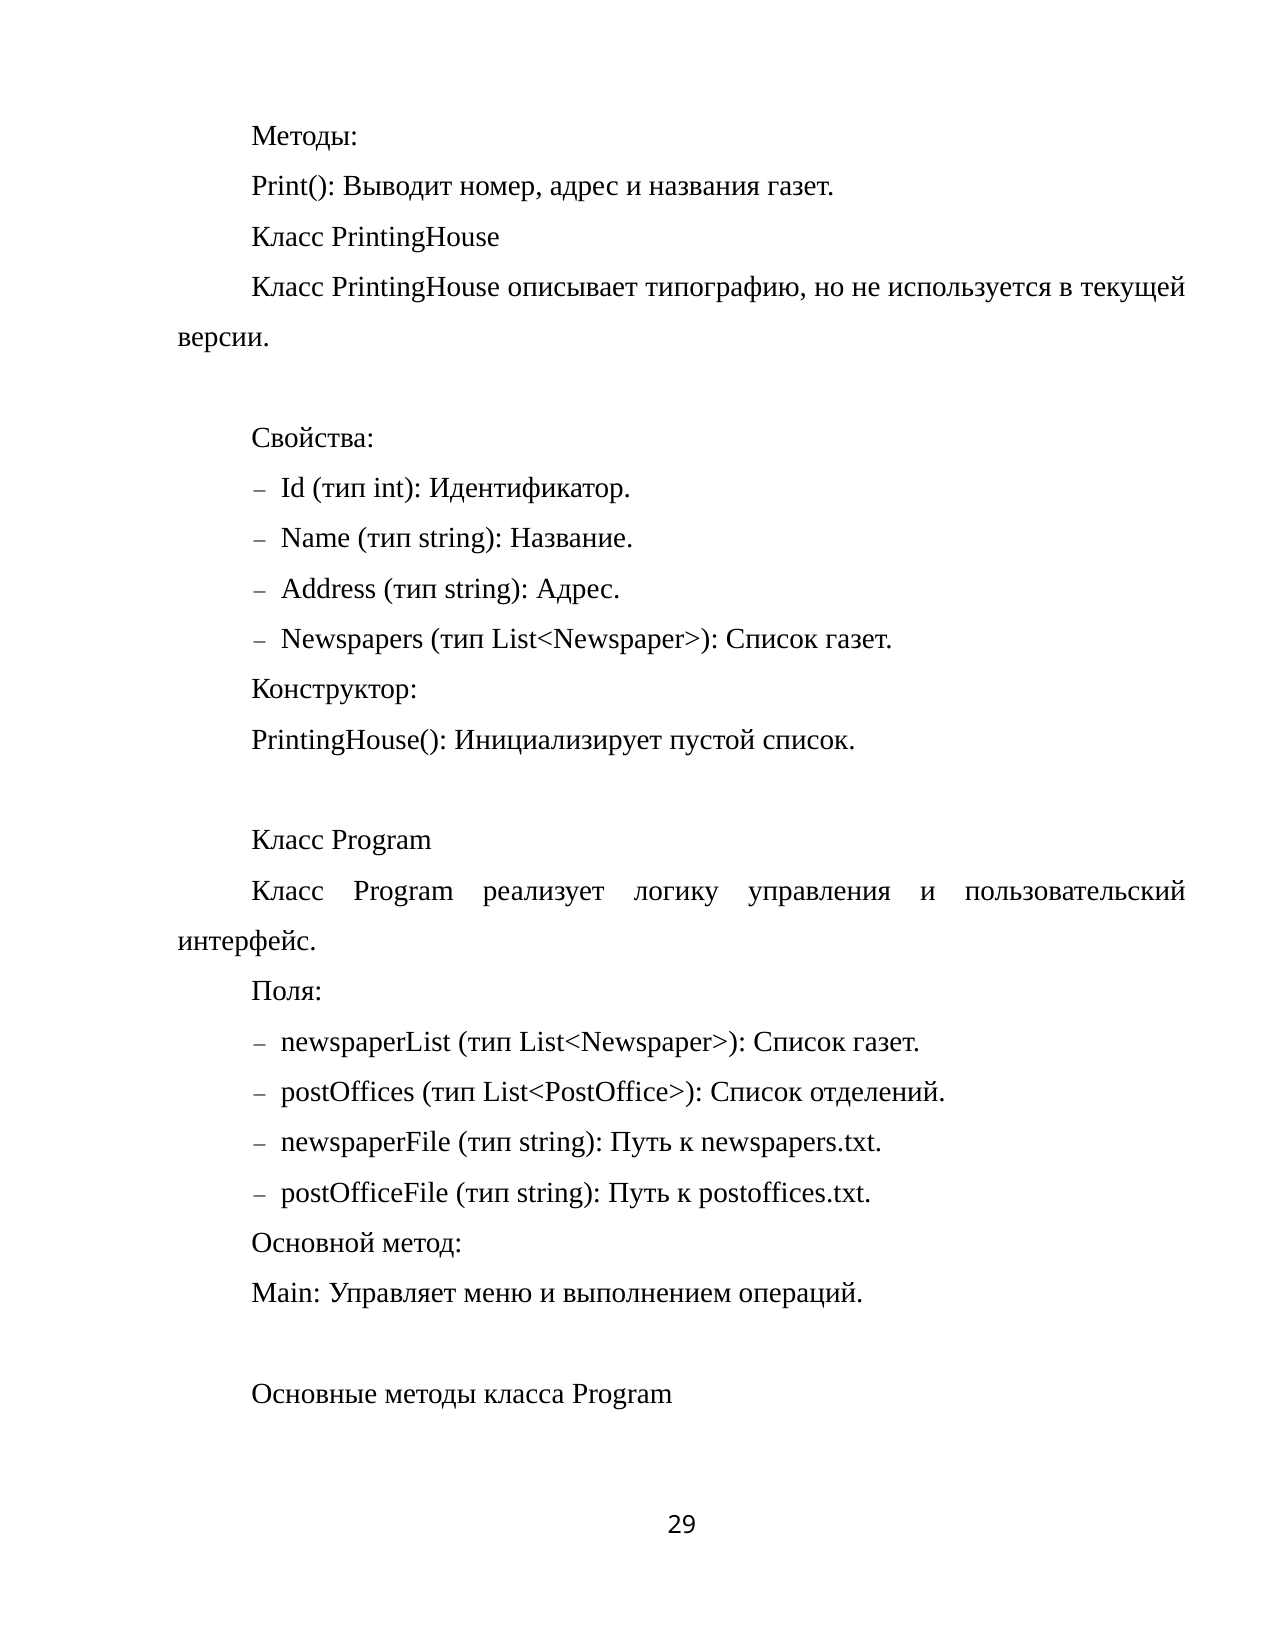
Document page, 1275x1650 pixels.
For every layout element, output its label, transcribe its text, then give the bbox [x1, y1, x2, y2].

text Main: Управляет меню и выполнением операций. [251, 1275, 1186, 1309]
text Поля: [177, 973, 1186, 1007]
text Класс PrintingHouse [177, 219, 1186, 252]
text Методы: [177, 118, 1186, 152]
text Свойства: [177, 420, 1186, 453]
list newspaperFile (тип string): Путь к newspapers.txt. [177, 1124, 1186, 1158]
text Print(): Выводит номер, адрес и названия газет. [177, 168, 1186, 202]
text Класс PrintingHouse описывает типографию, но не используется в текущей версии. [177, 269, 1186, 353]
text Класс Program [177, 822, 1186, 856]
list Id (тип int): Идентификатор. [177, 470, 1186, 504]
text Основной метод: [177, 1225, 1186, 1258]
list newspaperList (тип List<Newspaper>): Список газет. [177, 1024, 1186, 1057]
list postOfficeFile (тип string): Путь к postoffices.txt. [177, 1175, 1186, 1208]
text Класс Program реализует логику управления и пользовательский интерфейс. [177, 873, 1186, 957]
text Основные методы класса Program [177, 1376, 1186, 1409]
list Name (тип string): Название. [177, 521, 1186, 554]
list Address (тип string): Адрес. [177, 571, 1186, 604]
list Newspapers (тип List<Newspaper>): Список газет. [177, 621, 1186, 655]
text Конструктор: [177, 672, 1186, 705]
text PrintingHouse(): Инициализирует пустой список. [177, 722, 1186, 755]
list postOffices (тип List<PostOffice>): Список отделений. [177, 1074, 1186, 1108]
